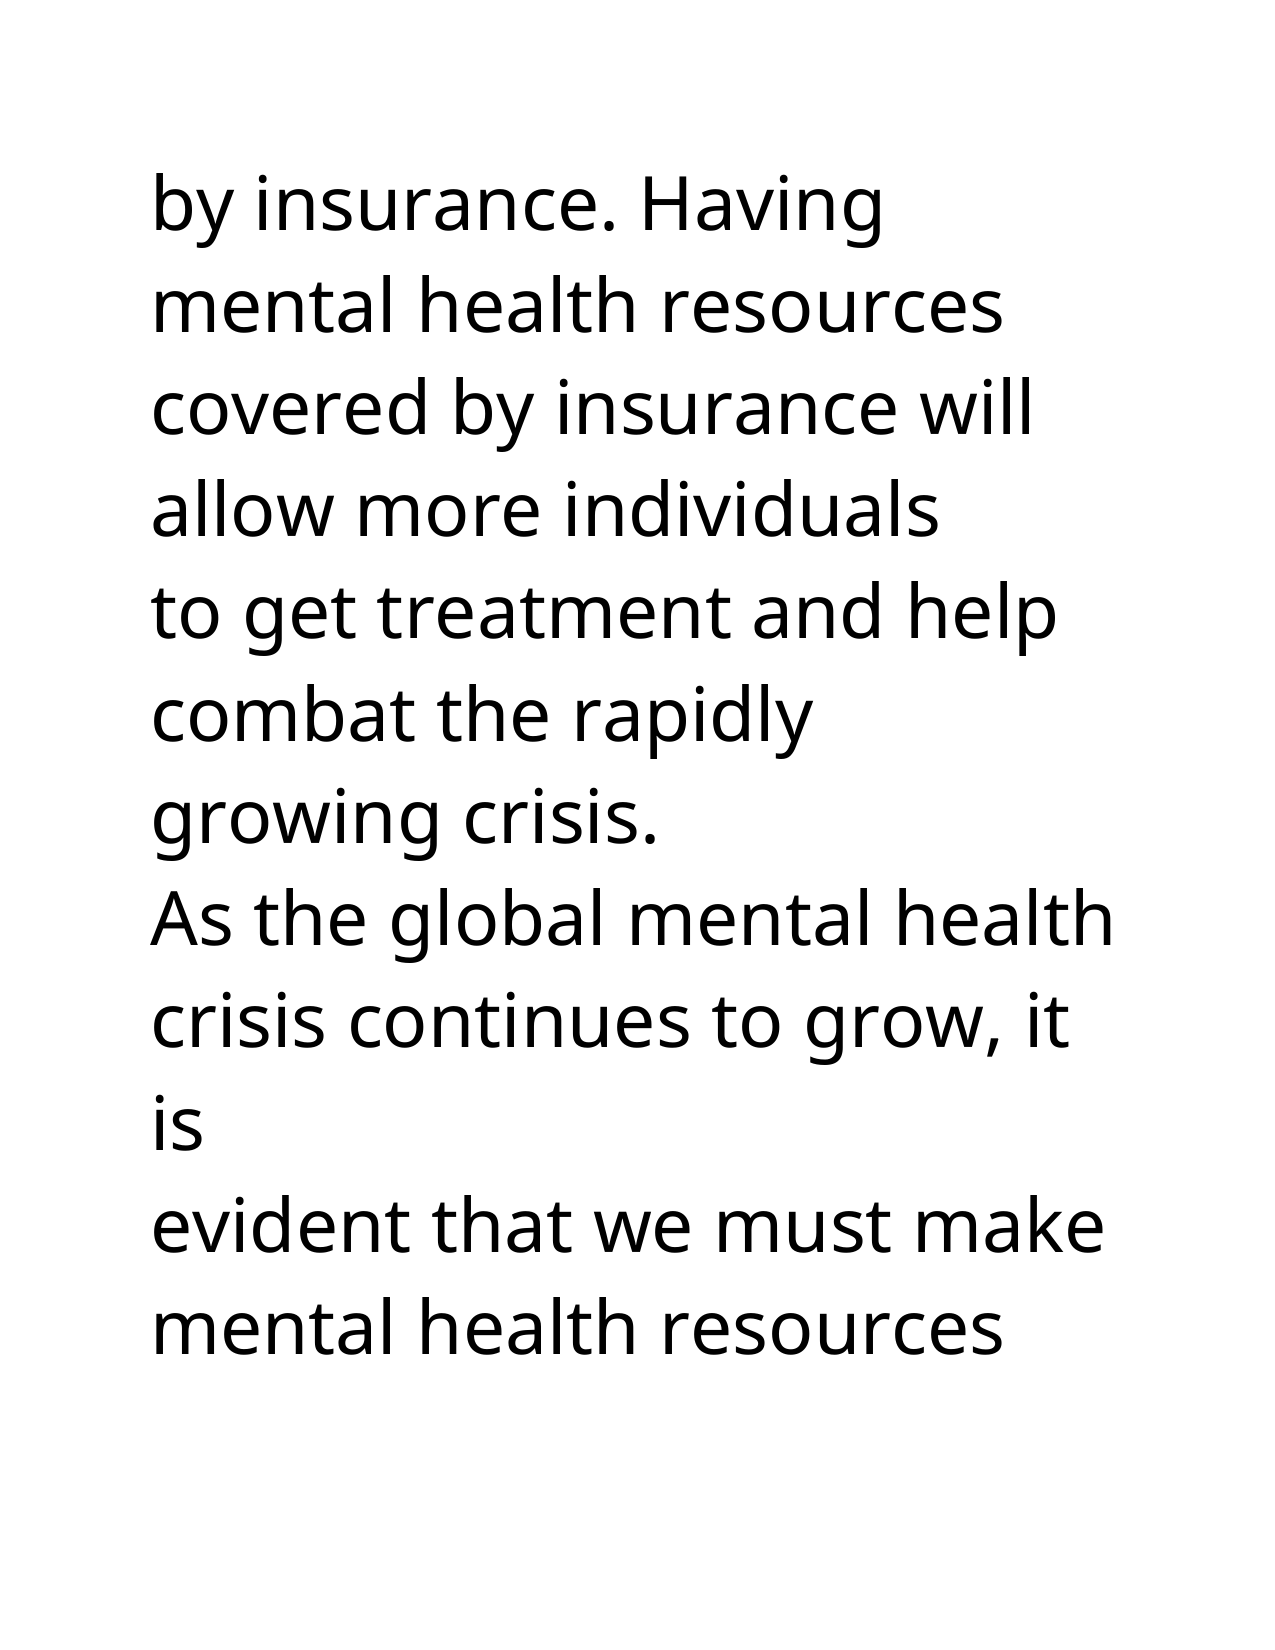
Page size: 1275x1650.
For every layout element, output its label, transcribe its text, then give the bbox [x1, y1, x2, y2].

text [150, 1172, 1125, 1376]
text to get treatment and help combat the rapidly growing crisis. [150, 559, 1125, 865]
text As the global mental health crisis continues to grow, it is [150, 865, 1125, 1172]
text by insurance. Having mental health resources covered by insurance will allow more individuals [150, 150, 1125, 559]
